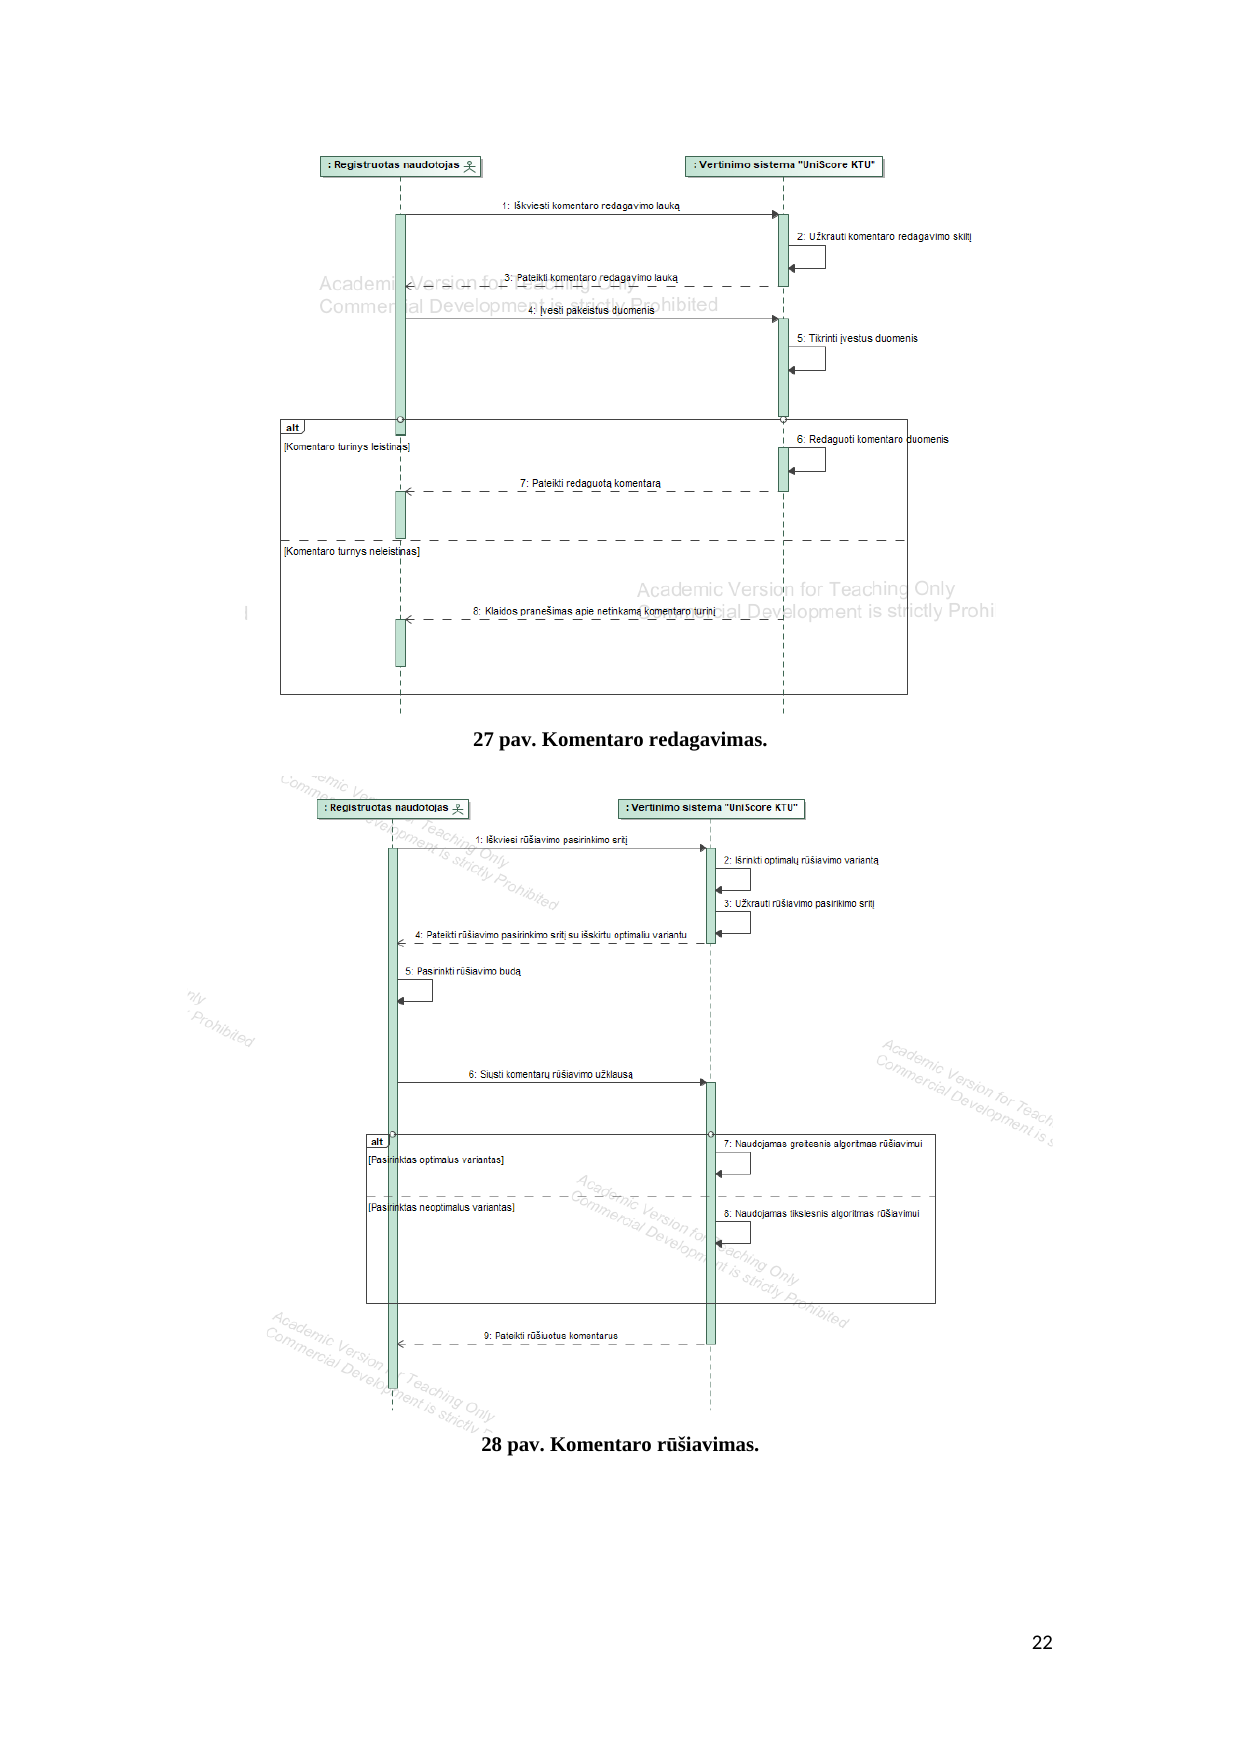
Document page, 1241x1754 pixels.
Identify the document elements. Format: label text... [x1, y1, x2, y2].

picture [245, 150, 995, 727]
text 28 pav. Komentaro rūšiavimas. [187, 1433, 1053, 1456]
text 27 pav. Komentaro redagavimas. [187, 727, 1053, 751]
picture [187, 776, 1053, 1433]
